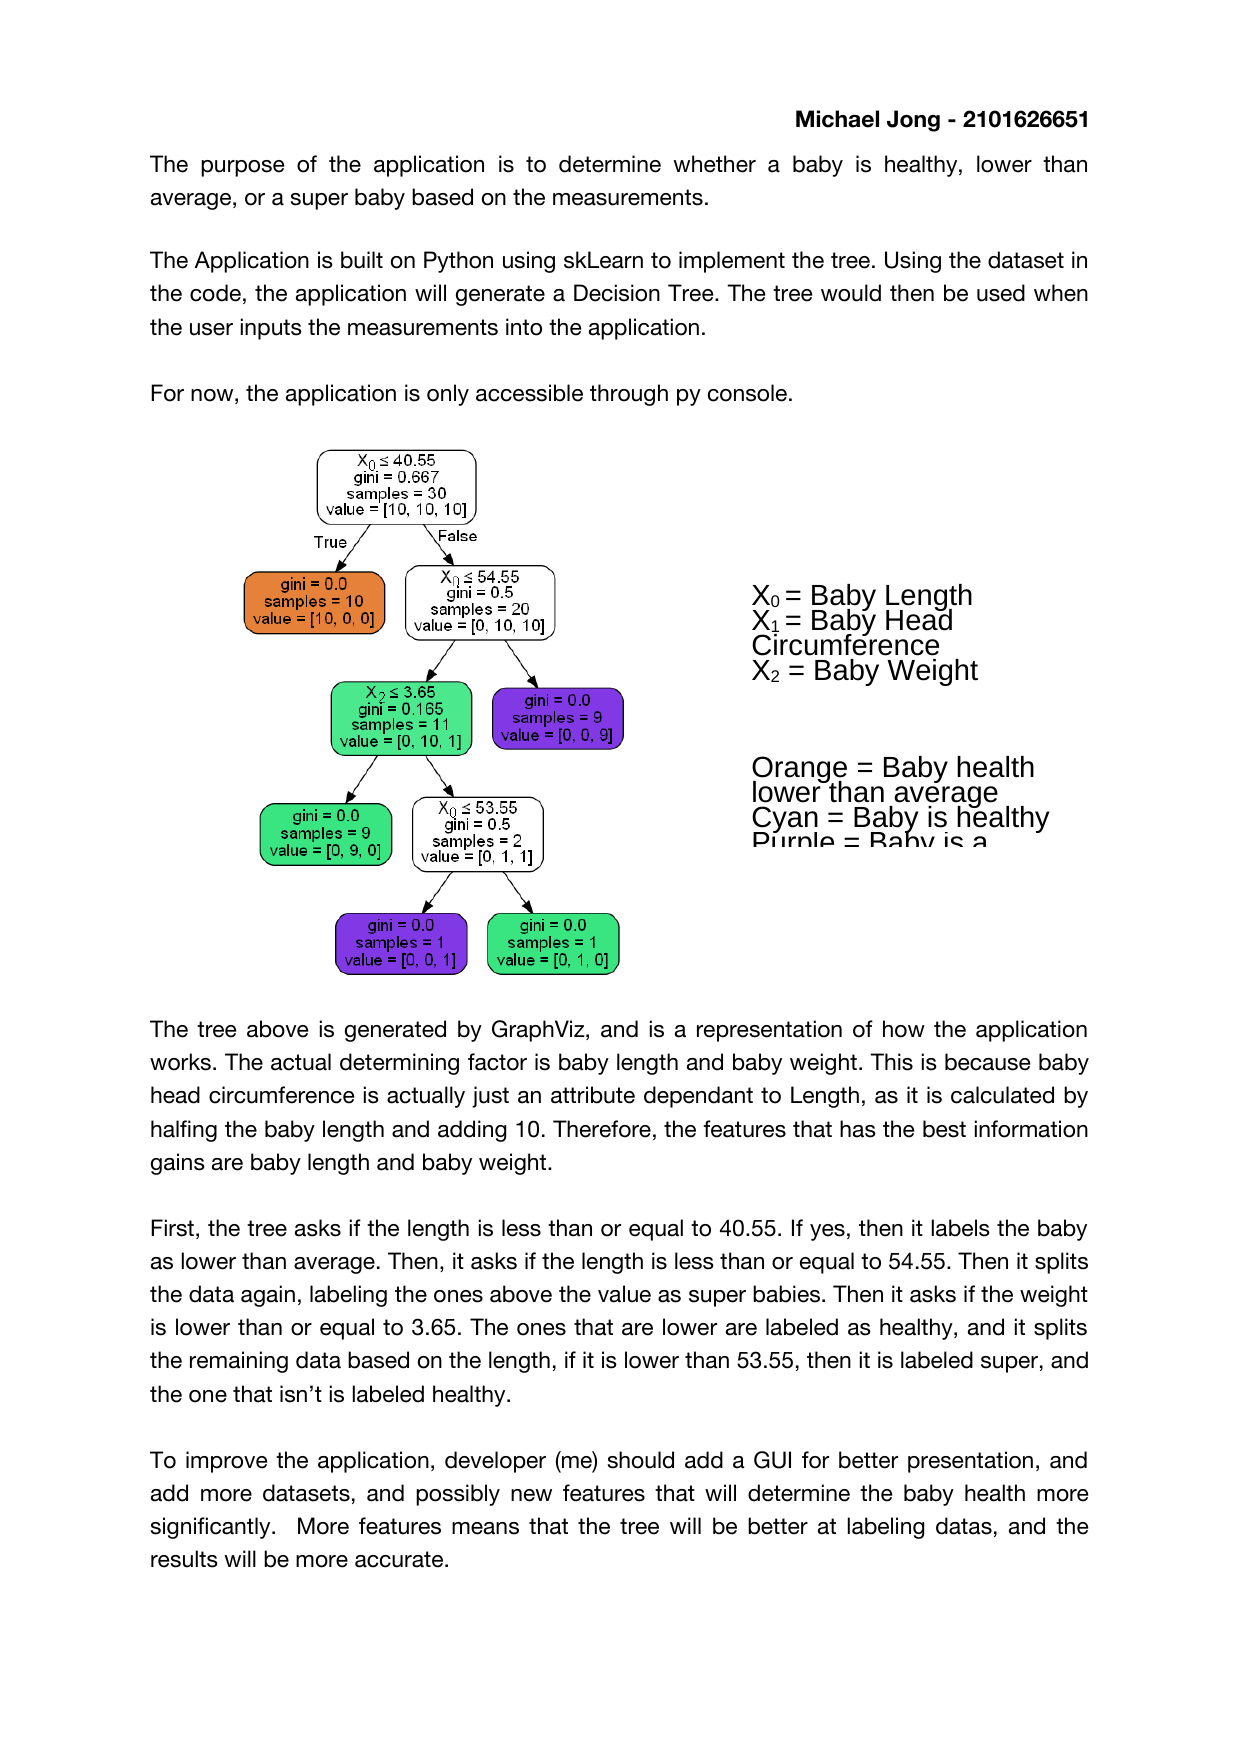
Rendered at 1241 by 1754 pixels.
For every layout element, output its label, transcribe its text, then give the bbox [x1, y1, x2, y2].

text For now, the application is only accessible through py console. [150, 379, 1090, 408]
picture [239, 445, 628, 979]
text First, the tree asks if the length is less than or equal to 40.55. If yes, then it labels the baby as lower than average. Then, it asks if the length is less than or equal to 54.55. Then it splits the data again, labeling the ones above the value as super babies. Then it asks if the weight is lower than or equal to 3.65. The ones that are lower are labeled as healthy, and it splits the remaining data based on the length, if it is lower than 53.55, then it is labeled super, and the one that isn’t is labeled healthy. [150, 1214, 1090, 1408]
text The tree above is generated by GraphViz, and is a representation of how the application works. The actual determining factor is baby length and baby weight. This is because baby head circumference is actually just an attribute dependant to Length, as it is calculated by halfing the baby length and adding 10. Therefore, the features that has the best information gains are baby length and baby weight. [150, 1015, 1090, 1177]
text The Application is built on Python using skLearn to implement the tree. Using the dataset in the code, the application will generate a Decision Tree. The tree would then be used when the user inputs the measurements into the application. [150, 246, 1090, 342]
text To improve the application, developer (me) should add a GUI for better presentation, and add more datasets, and possibly new features that will determine the baby health more significantly. More features means that the tree will be better at labeling datas, and the results will be more accurate. [150, 1446, 1090, 1574]
text The purpose of the application is to determine whether a baby is healthy, lower than average, or a super baby based on the measurements. [150, 150, 1090, 212]
